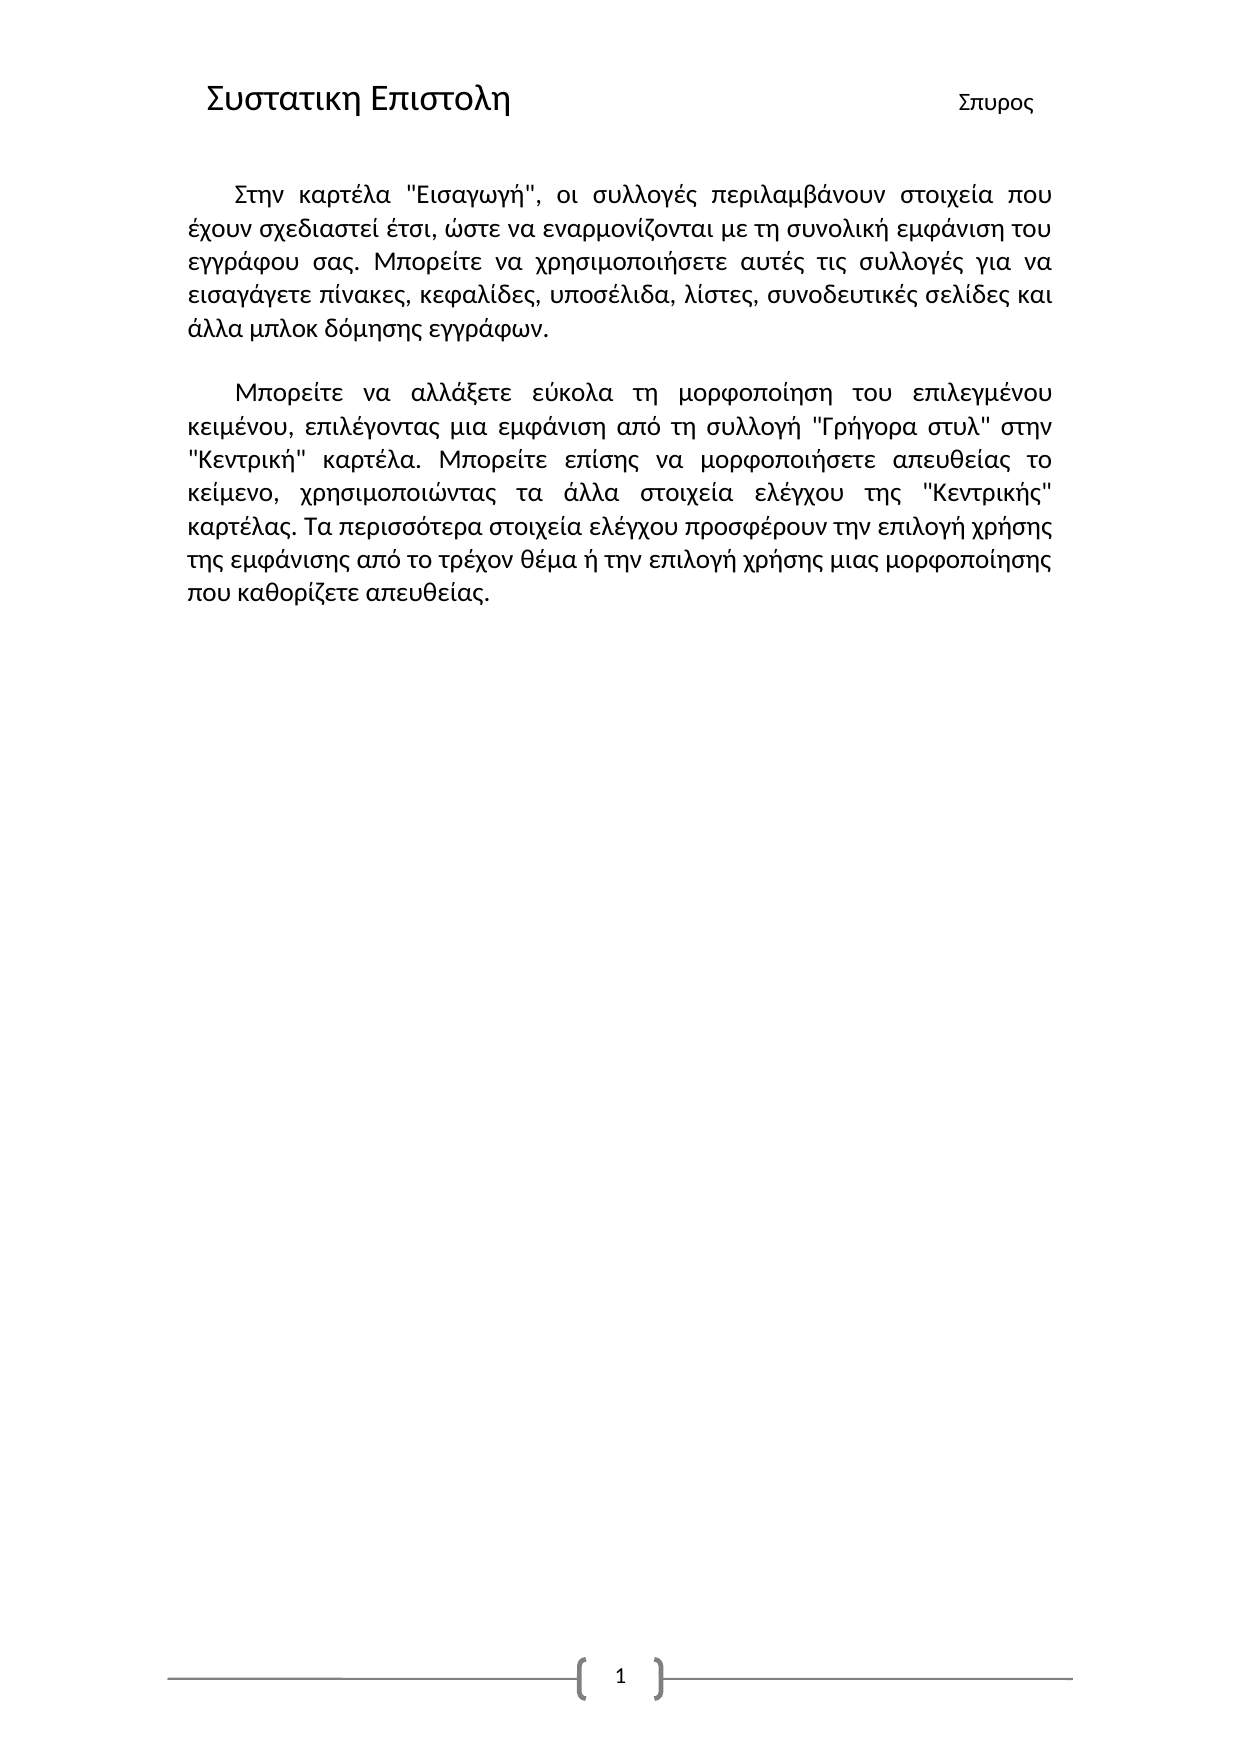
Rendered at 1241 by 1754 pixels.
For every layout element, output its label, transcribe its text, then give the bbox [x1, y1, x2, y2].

text Μπορείτε να αλλάξετε εύκολα τη μορφοποίηση του επιλεγμένου κειμένου, επιλέγοντας μια εμφάνιση από τη συλλογή "Γρήγορα στυλ" στην "Κεντρική" καρτέλα. Μπορείτε επίσης να μορφοποιήσετε απευθείας το κείμενο, χρησιμοποιώντας τα άλλα στοιχεία ελέγχου της "Κεντρικής" καρτέλας. Τα περισσότερα στοιχεία ελέγχου προσφέρουν την επιλογή χρήσης της εμφάνισης από το τρέχον θέμα ή την επιλογή χρήσης μιας μορφοποίησης που καθορίζετε απευθείας. [187, 375, 1053, 608]
text Στην καρτέλα "Εισαγωγή", οι συλλογές περιλαμβάνουν στοιχεία που έχουν σχεδιαστεί έτσι, ώστε να εναρμονίζονται με τη συνολική εμφάνιση του εγγράφου σας. Μπορείτε να χρησιμοποιήσετε αυτές τις συλλογές για να εισαγάγετε πίνακες, κεφαλίδες, υποσέλιδα, λίστες, συνοδευτικές σελίδες και άλλα μπλοκ δόμησης εγγράφων. [187, 177, 1053, 344]
